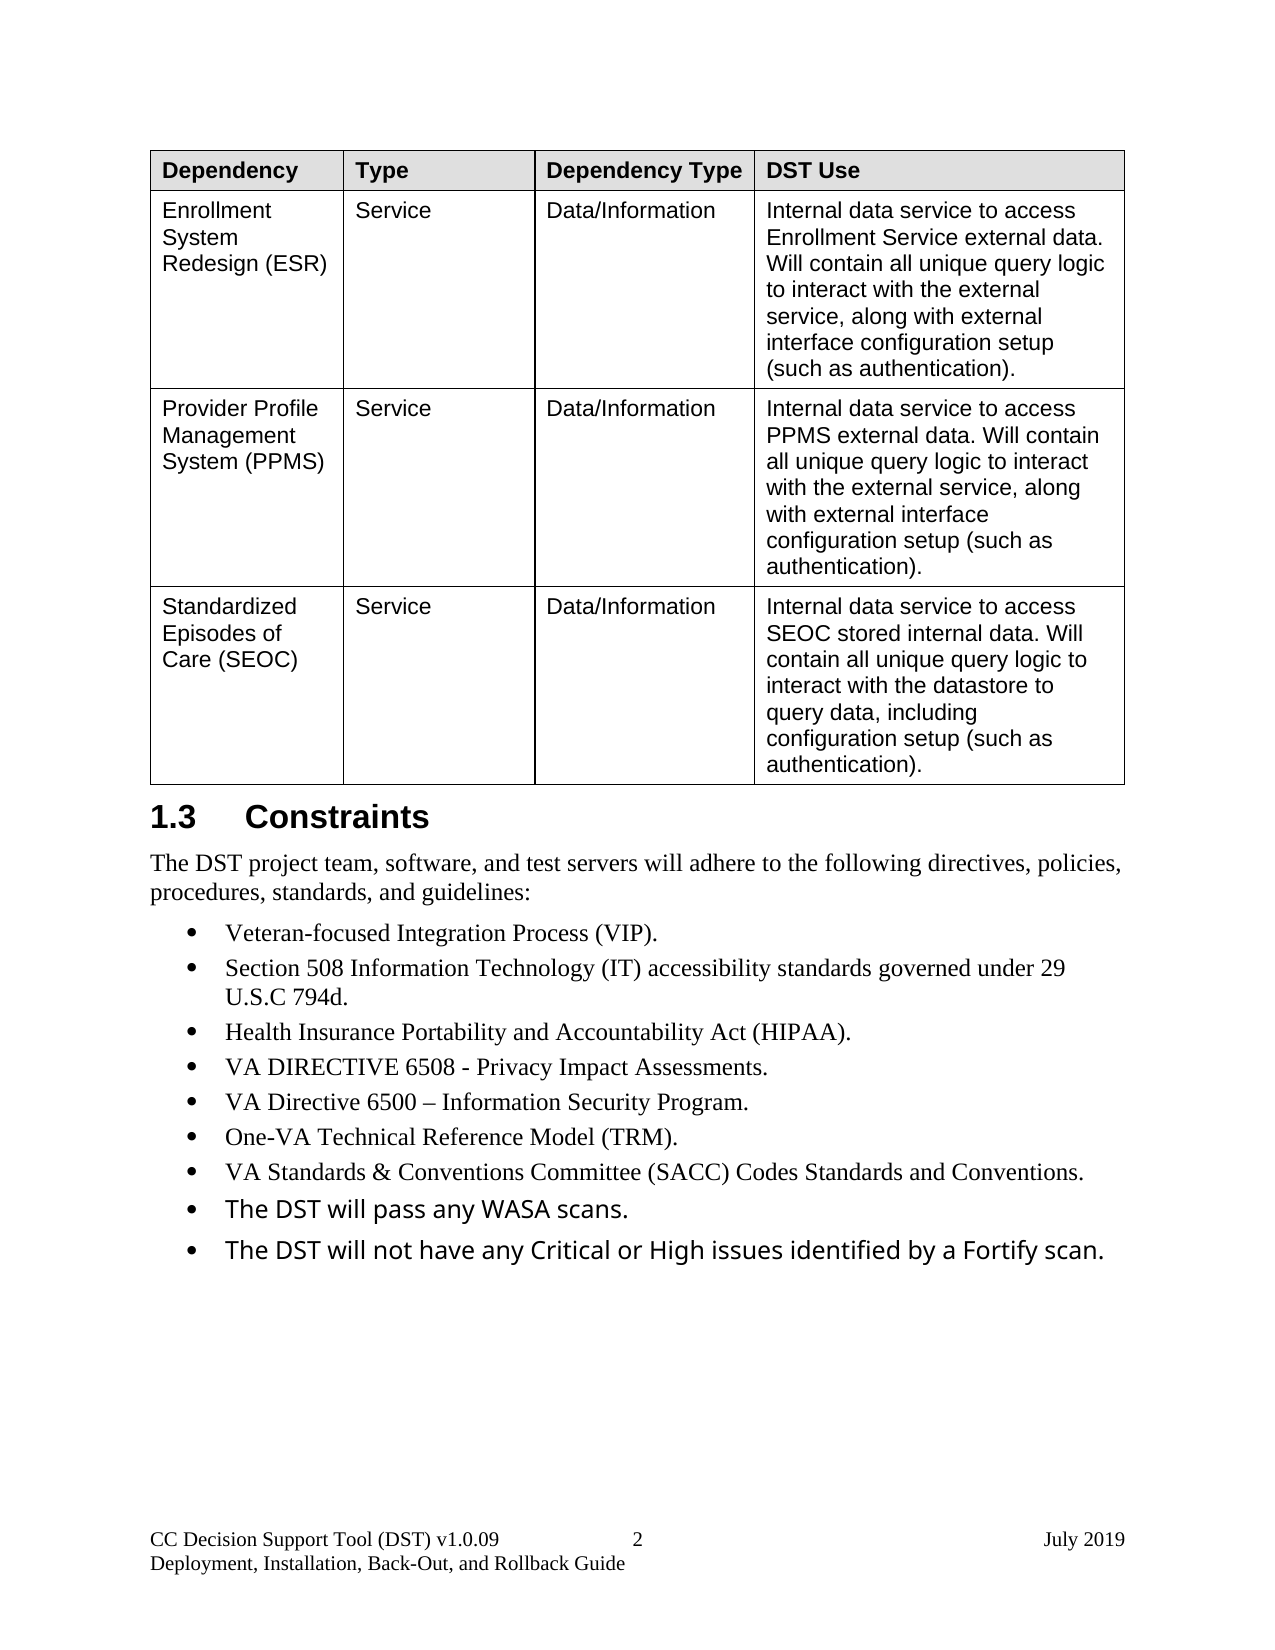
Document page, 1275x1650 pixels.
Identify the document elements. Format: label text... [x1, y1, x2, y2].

text Health Insurance Portability and Accountability Act (HIPAA). [187, 1017, 1125, 1046]
table_header Type [344, 151, 534, 190]
table_cell Service [344, 587, 534, 784]
table_cell Internal data service to access PPMS external data. Will contain all unique query logic to interact with the external service, along with external interface configuration setup (such as authentication). [755, 389, 1124, 586]
text The DST will not have any Critical or High issues identified by a Fortify scan. [187, 1232, 1125, 1267]
text One-VA Technical Reference Model (TRM). [187, 1122, 1125, 1151]
table_cell Data/Information [536, 587, 754, 784]
table_cell Internal data service to access Enrollment Service external data. Will contain all unique query logic to interact with the external service, along with external interface configuration setup (such as authentication). [755, 191, 1124, 388]
text VA Directive 6500 – Information Security Program. [187, 1087, 1125, 1116]
table_header Dependency Type [536, 151, 754, 190]
table_cell Service [344, 191, 534, 388]
table_cell Enrollment System Redesign (ESR) [151, 191, 343, 388]
text The DST project team, software, and test servers will adhere to the following directives, policies, procedures, standards, and guidelines: [150, 848, 1125, 906]
table_cell Data/Information [536, 191, 754, 388]
text The DST will pass any WASA scans. [187, 1192, 1125, 1226]
table_cell Data/Information [536, 389, 754, 586]
table_cell Provider Profile Management System (PPMS) [151, 389, 343, 586]
table_cell Internal data service to access SEOC stored internal data. Will contain all unique query logic to interact with the datastore to query data, including configuration setup (such as authentication). [755, 587, 1124, 784]
subtitle Constraints [150, 797, 1125, 836]
text VA DIRECTIVE 6508 - Privacy Impact Assessments. [187, 1052, 1125, 1081]
table_cell Standardized Episodes of Care (SEOC) [151, 587, 343, 784]
text VA Standards & Conventions Committee (SACC) Codes Standards and Conventions. [187, 1157, 1125, 1186]
text Veteran-focused Integration Process (VIP). [187, 918, 1125, 947]
table_header DST Use [755, 151, 1124, 190]
table_cell Service [344, 389, 534, 586]
text Section 508 Information Technology (IT) accessibility standards governed under 29 U.S.C 794d. [187, 953, 1125, 1011]
table_header Dependency [151, 151, 343, 190]
